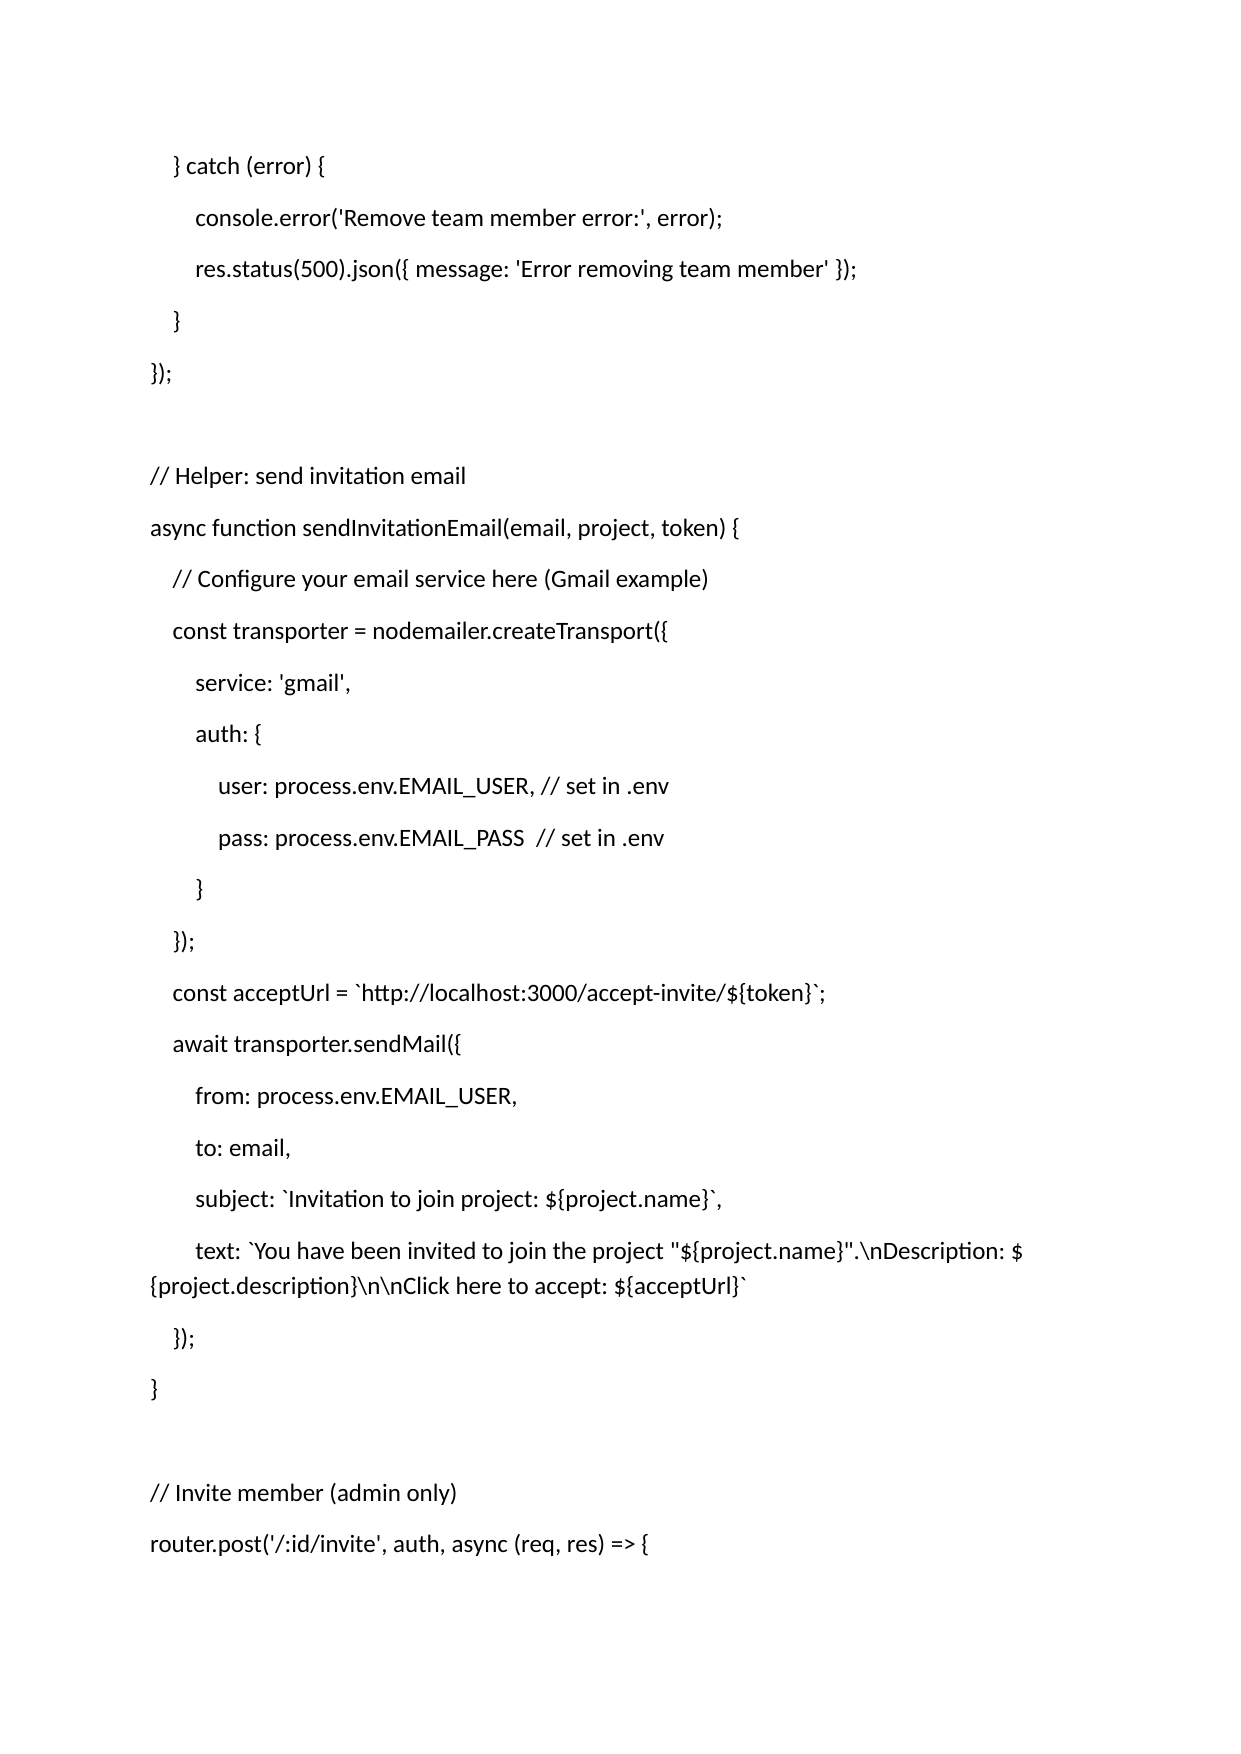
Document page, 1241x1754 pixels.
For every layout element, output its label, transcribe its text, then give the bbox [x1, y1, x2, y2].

text auth: { [150, 718, 1090, 749]
text res.status(500).json({ message: 'Error removing team member' }); [150, 253, 1090, 284]
text }); [150, 1322, 1090, 1352]
text await transporter.sendMail({ [150, 1028, 1090, 1059]
text // Helper: send invitation email [150, 460, 1090, 491]
text console.error('Remove team member error:', error); [150, 202, 1090, 232]
text text: `You have been invited to join the project "${project.name}".\nDescription: ${project.description}\n\nClick here to accept: ${acceptUrl}` [150, 1235, 1090, 1301]
text subject: `Invitation to join project: ${project.name}`, [150, 1183, 1090, 1214]
text service: 'gmail', [150, 667, 1090, 697]
text } [150, 873, 1090, 904]
text } [150, 1373, 1090, 1404]
text to: email, [150, 1132, 1090, 1162]
text async function sendInvitationEmail(email, project, token) { [150, 512, 1090, 542]
text }); [150, 925, 1090, 956]
text // Configure your email service here (Gmail example) [150, 563, 1090, 594]
text }); [150, 357, 1090, 387]
text const acceptUrl = `http://localhost:3000/accept-invite/${token}`; [150, 977, 1090, 1007]
text user: process.env.EMAIL_USER, // set in .env [150, 770, 1090, 801]
text } [150, 305, 1090, 336]
text const transporter = nodemailer.createTransport({ [150, 615, 1090, 646]
text } catch (error) { [150, 150, 1090, 181]
text // Invite member (admin only) [150, 1477, 1090, 1507]
text from: process.env.EMAIL_USER, [150, 1080, 1090, 1111]
text router.post('/:id/invite', auth, async (req, res) => { [150, 1528, 1090, 1559]
text pass: process.env.EMAIL_PASS // set in .env [150, 822, 1090, 852]
